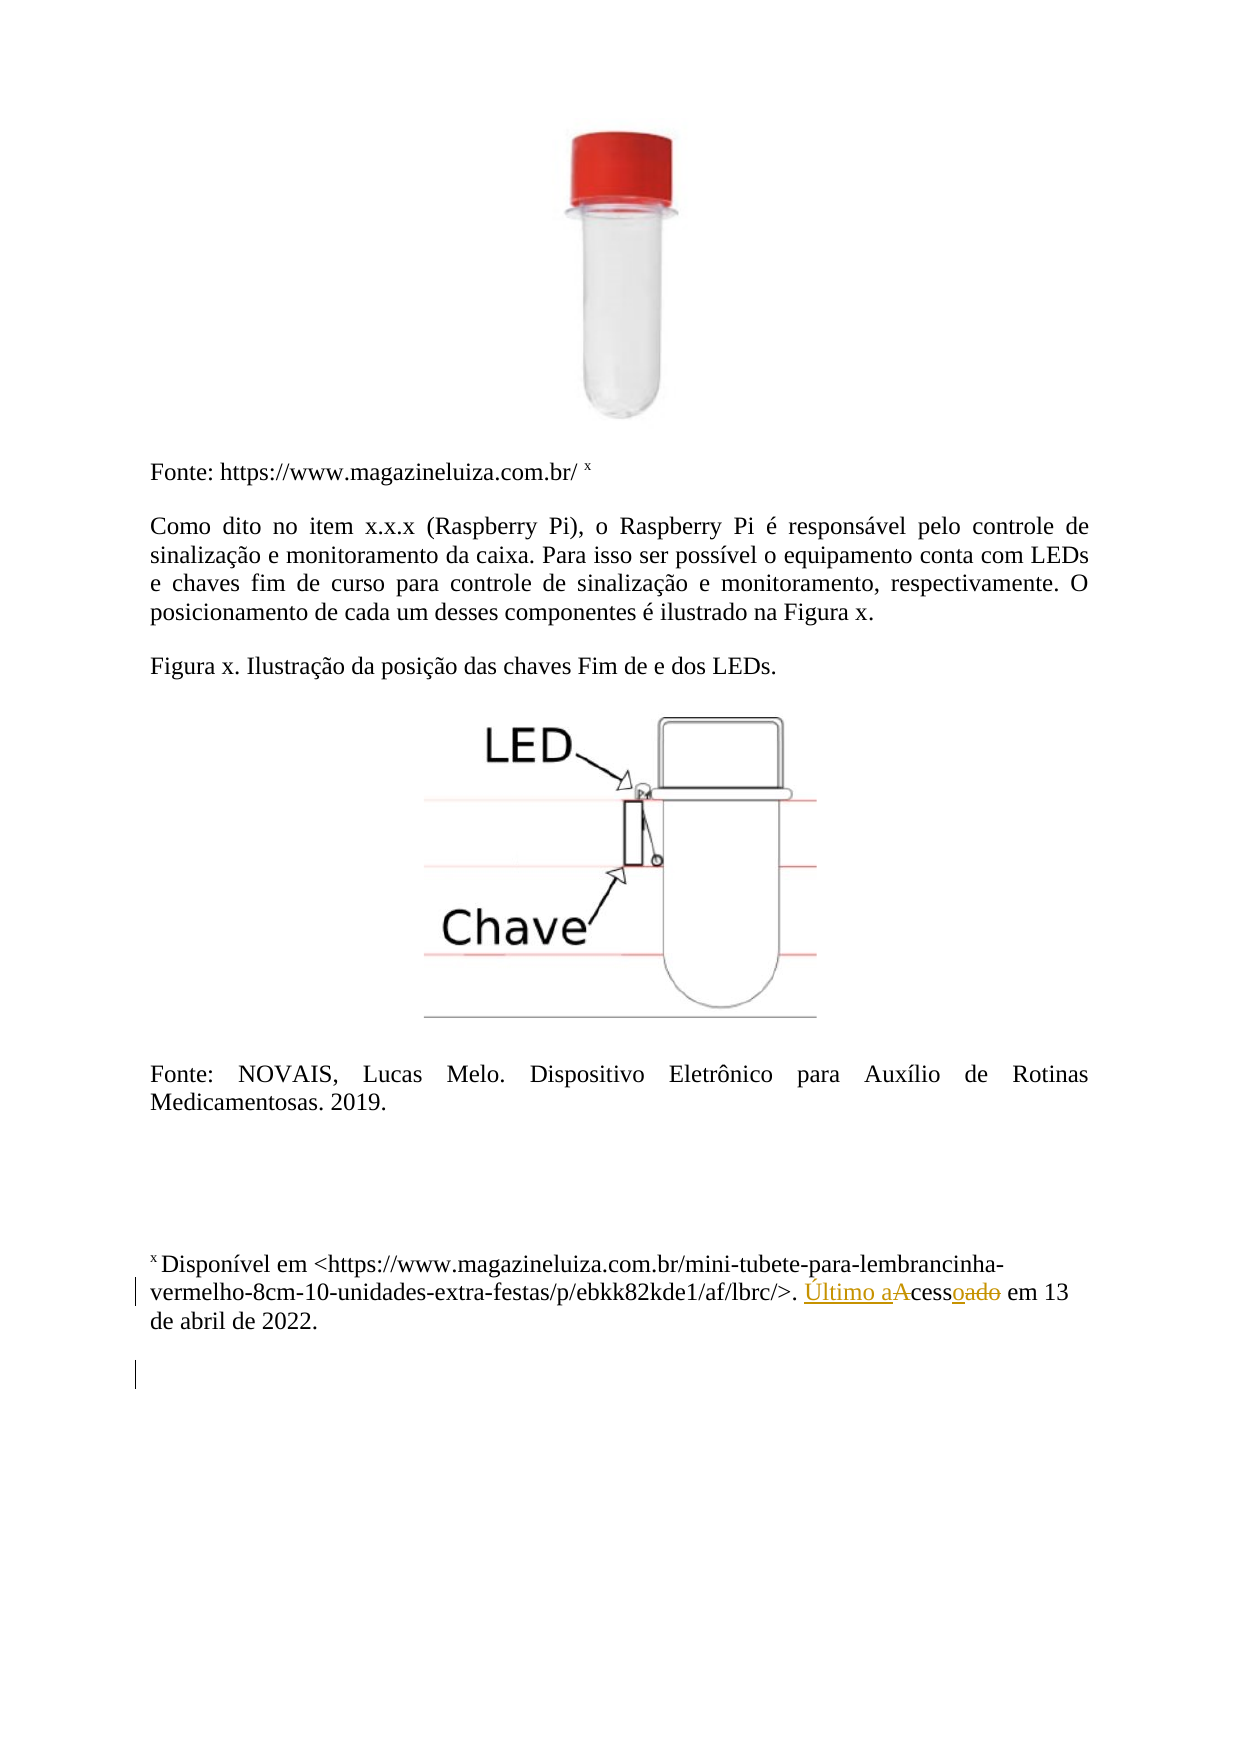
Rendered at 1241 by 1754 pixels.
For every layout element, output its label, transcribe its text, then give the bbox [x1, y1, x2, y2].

text x Disponível em <https://www.magazineluiza.com.br/mini-tubete-para-lembrancinha-vermelho-8cm-10-unidades-extra-festas/p/ebkk82kde1/af/lbrc/>. cess em 13 de abril de 2022. [150, 1249, 1090, 1335]
text Como dito no item x.x.x (Raspberry Pi), o Raspberry Pi é responsável pelo controle de sinalização e monitoramento da caixa. Para isso ser possível o equipamento conta com LEDs e chaves fim de curso para controle de sinalização e monitoramento, respectivamente. O posicionamento de cada um desses componentes é ilustrado na Figura x. [150, 511, 1090, 626]
text Figura x. Ilustração da posição das chaves Fim de e dos LEDs. [150, 651, 1090, 680]
text Fonte: NOVAIS, Lucas Melo. Dispositivo Eletrônico para Auxílio de Rotinas Medicamentosas. 2019. [150, 1059, 1090, 1116]
picture [423, 704, 817, 1034]
text Fonte: https://www.magazineluiza.com.br/ x [150, 457, 1090, 486]
picture [463, 118, 778, 433]
